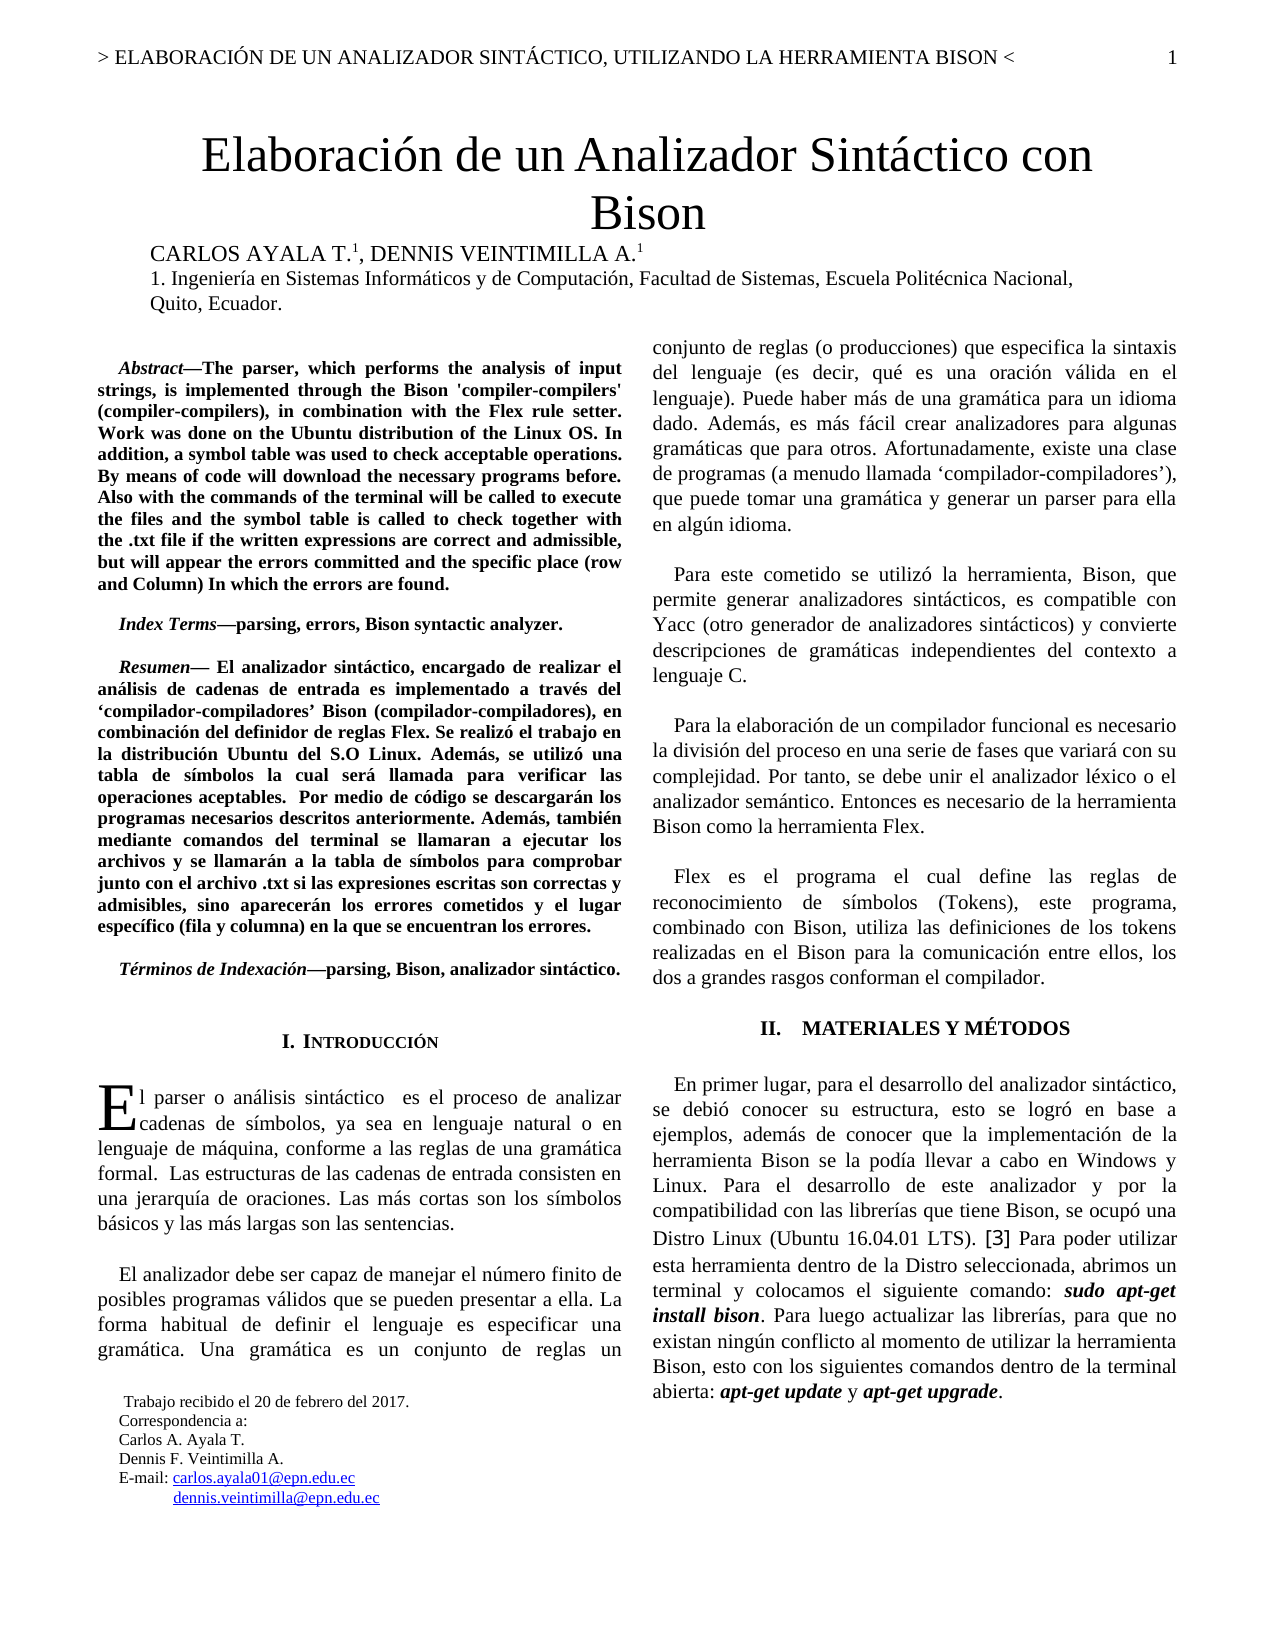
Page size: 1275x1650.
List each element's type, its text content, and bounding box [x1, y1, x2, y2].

text Para la elaboración de un compilador funcional es necesario la división del proceso en una serie de fases que variará con su complejidad. Por tanto, se debe unir el analizador léxico o el analizador semántico. Entonces es necesario de la herramienta Bison como la herramienta Flex. [652, 713, 1177, 838]
text Resumen— El analizador sintáctico, encargado de realizar el análisis de cadenas de entrada es implementado a través del ‘compilador-compiladores’ Bison (compilador-compiladores), en combinación del definidor de reglas Flex. Se realizó el trabajo en la distribución Ubuntu del S.O Linux. Además, se utilizó una tabla de símbolos la cual será llamada para verificar las operaciones aceptables. Por medio de código se descargarán los programas necesarios descritos anteriormente. Además, también mediante comandos del terminal se llamaran a ejecutar los archivos y se llamarán a la tabla de símbolos para comprobar junto con el archivo .txt si las expresiones escritas son correctas y admisibles, sino aparecerán los errores cometidos y el lugar específico (fila y columna) en la que se encuentran los errores. [97, 656, 622, 937]
text Flex es el programa el cual define las reglas de reconocimiento de símbolos (Tokens), este programa, combinado con Bison, utiliza las definiciones de los tokens realizadas en el Bison para la comunicación entre ellos, los dos a grandes rasgos conforman el compilador. [652, 864, 1177, 989]
text El analizador debe ser capaz de manejar el número finito de posibles programas válidos que se pueden presentar a ella. La forma habitual de definir el lenguaje es especificar una gramática. Una gramática es un conjunto de reglas un conjunto de reglas (o producciones) que especifica la sintaxis del lenguaje (es decir, qué es una oración válida en el lenguaje). Puede haber más de una gramática para un idioma dado. Además, es más fácil crear analizadores para algunas gramáticas que para otros. Afortunadamente, existe una clase de programas (a menudo llamada ‘compilador-compiladores’), que puede tomar una gramática y generar un parser para ella en algún idioma. [652, 105, 1177, 536]
subtitle Introducción [97, 1029, 622, 1053]
text Términos de Indexación—parsing, Bison, analizador sintáctico. [97, 958, 622, 980]
text Index Terms—parsing, errors, Bison syntactic analyzer. [97, 613, 622, 635]
subtitle MATERIALES Y MÉTODOS [652, 1016, 1177, 1039]
text El analizador debe ser capaz de manejar el número finito de posibles programas válidos que se pueden presentar a ella. La forma habitual de definir el lenguaje es especificar una gramática. Una gramática es un conjunto de reglas un conjunto de reglas (o producciones) que especifica la sintaxis del lenguaje (es decir, qué es una oración válida en el lenguaje). Puede haber más de una gramática para un idioma dado. Además, es más fácil crear analizadores para algunas gramáticas que para otros. Afortunadamente, existe una clase de programas (a menudo llamada ‘compilador-compiladores’), que puede tomar una gramática y generar un parser para ella en algún idioma. [97, 1262, 622, 1361]
title Elaboración de un Analizador Sintáctico con Bison [171, 125, 1125, 240]
text Abstract—The parser, which performs the analysis of input strings, is implemented through the Bison 'compiler-compilers' (compiler-compilers), in combination with the Flex rule setter. Work was done on the Ubuntu distribution of the Linux OS. In addition, a symbol table was used to check acceptable operations. By means of code will download the necessary programs before. Also with the commands of the terminal will be called to execute the files and the symbol table is called to check together with the .txt file if the written expressions are correct and admissible, but will appear the errors committed and the specific place (row and Column) In which the errors are found. [97, 357, 622, 481]
text CARLOS AYALA T.1, DENNIS VEINTIMILLA A.1 1. Ingeniería en Sistemas Informáticos y de Computación, Facultad de Sistemas, Escuela Politécnica Nacional, Quito, Ecuador. [150, 240, 1125, 314]
text l parser o análisis sintáctico es el proceso de analizar cadenas de símbolos, ya sea en lenguaje natural o en lenguaje de máquina, conforme a las reglas de una gramática formal. Las estructuras de las cadenas de entrada consisten en una jerarquía de oraciones. Las más cortas son los símbolos básicos y las más largas son las sentencias. [97, 1085, 622, 1235]
text En primer lugar, para el desarrollo del analizador sintáctico, se debió conocer su estructura, esto se logró en base a ejemplos, además de conocer que la implementación de la herramienta Bison se la podía llevar a cabo en Windows y Linux. Para el desarrollo de este analizador y por la compatibilidad con las librerías que tiene Bison, se ocupó una Distro Linux (Ubuntu 16.04.01 LTS). [3] Para poder utilizar esta herramienta dentro de la Distro seleccionada, abrimos un terminal y colocamos el siguiente comando: sudo apt-get install bison. Para luego actualizar las librerías, para que no existan ningún conflicto al momento de utilizar la herramienta Bison, esto con los siguientes comandos dentro de la terminal abierta: apt-get update y apt-get upgrade. [652, 1072, 1177, 1403]
text Para este cometido se utilizó la herramienta, Bison, que permite generar analizadores sintácticos, es compatible con Yacc (otro generador de analizadores sintácticos) y convierte descripciones de gramáticas independientes del contexto a lenguaje C. [652, 562, 1177, 687]
